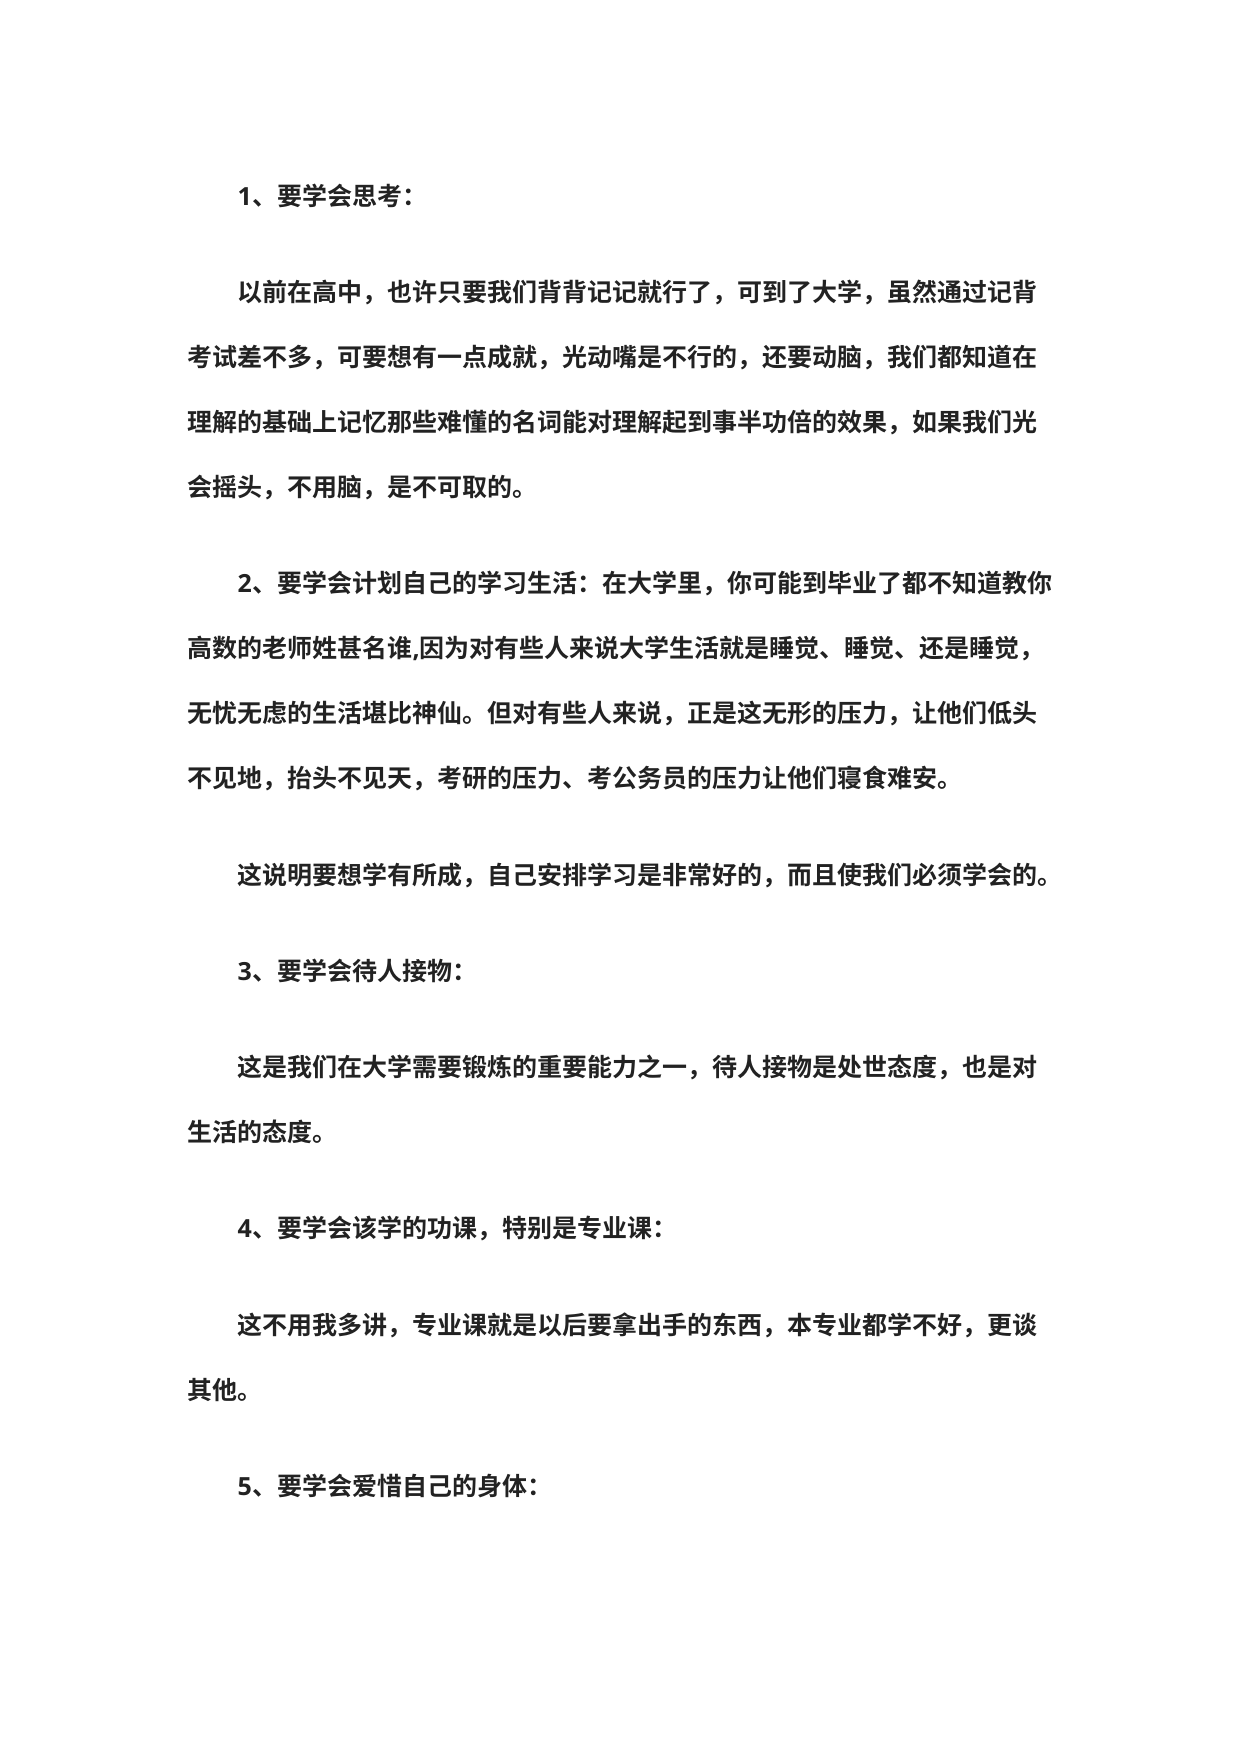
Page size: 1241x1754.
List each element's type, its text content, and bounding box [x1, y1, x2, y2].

text 4、要学会该学的功课，特别是专业课： [187, 1194, 1053, 1259]
text 以前在高中，也许只要我们背背记记就行了，可到了大学，虽然通过记背考试差不多，可要想有一点成就，光动嘴是不行的，还要动脑，我们都知道在理解的基础上记忆那些难懂的名词能对理解起到事半功倍的效果，如果我们光会摇头，不用脑，是不可取的。 [187, 258, 1053, 518]
text 5、要学会爱惜自己的身体： [187, 1452, 1053, 1517]
text 这是我们在大学需要锻炼的重要能力之一，待人接物是处世态度，也是对生活的态度。 [187, 1033, 1053, 1163]
text 这不用我多讲，专业课就是以后要拿出手的东西，本专业都学不好，更谈其他。 [187, 1291, 1053, 1421]
text 3、要学会待人接物： [187, 937, 1053, 1002]
text 2、要学会计划自己的学习生活：在大学里，你可能到毕业了都不知道教你高数的老师姓甚名谁,因为对有些人来说大学生活就是睡觉、睡觉、还是睡觉，无忧无虑的生活堪比神仙。但对有些人来说，正是这无形的压力，让他们低头不见地，抬头不见天，考研的压力、考公务员的压力让他们寝食难安。 [187, 549, 1053, 809]
text 这说明要想学有所成，自己安排学习是非常好的，而且使我们必须学会的。 [187, 841, 1053, 906]
text 1、要学会思考： [187, 162, 1053, 227]
